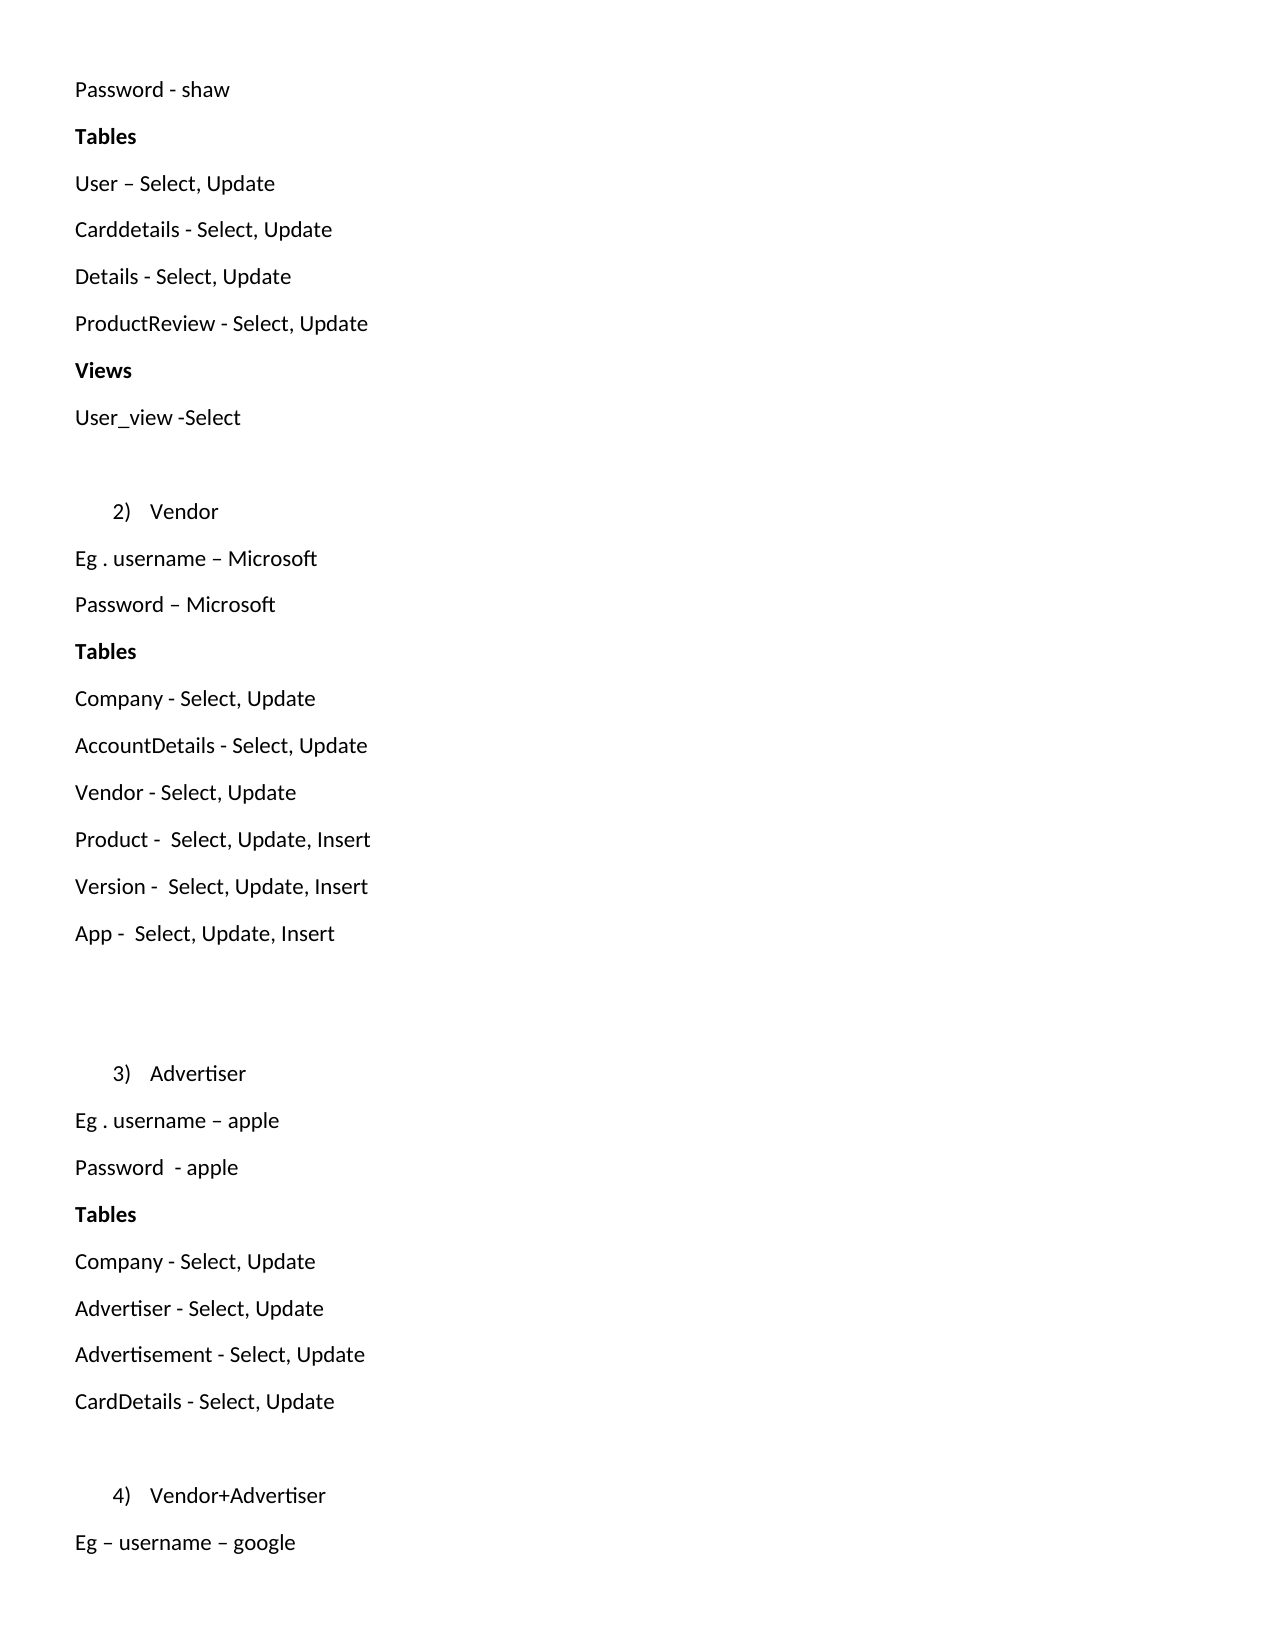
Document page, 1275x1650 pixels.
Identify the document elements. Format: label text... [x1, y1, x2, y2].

text Vendor - Select, Update [75, 778, 1200, 806]
text AccountDetails - Select, Update [75, 731, 1200, 759]
list Advertiser [112, 1059, 1200, 1087]
text Company - Select, Update [75, 1247, 1200, 1275]
text Views [75, 356, 1200, 384]
text Company - Select, Update [75, 684, 1200, 712]
text Password - shaw [75, 75, 1200, 103]
text Eg . username – apple [75, 1106, 1200, 1134]
text User – Select, Update [75, 169, 1200, 197]
text Advertisement - Select, Update [75, 1341, 1200, 1369]
text Password – Microsoft [75, 591, 1200, 619]
text Tables [75, 637, 1200, 666]
list Vendor [112, 497, 1200, 525]
text Version - Select, Update, Insert [75, 872, 1200, 900]
text Password - apple [75, 1153, 1200, 1181]
text Tables [75, 122, 1200, 150]
text User_view -Select [75, 403, 1200, 431]
text Product - Select, Update, Insert [75, 825, 1200, 853]
text App - Select, Update, Insert [75, 919, 1200, 947]
text Advertiser - Select, Update [75, 1294, 1200, 1322]
text Carddetails - Select, Update [75, 216, 1200, 244]
list Vendor+Advertiser [112, 1481, 1200, 1509]
text Eg . username – Microsoft [75, 544, 1200, 572]
text Details - Select, Update [75, 262, 1200, 291]
text ProductReview - Select, Update [75, 309, 1200, 337]
text CardDetails - Select, Update [75, 1387, 1200, 1416]
text Tables [75, 1200, 1200, 1228]
text Eg – username – google [75, 1528, 1200, 1556]
